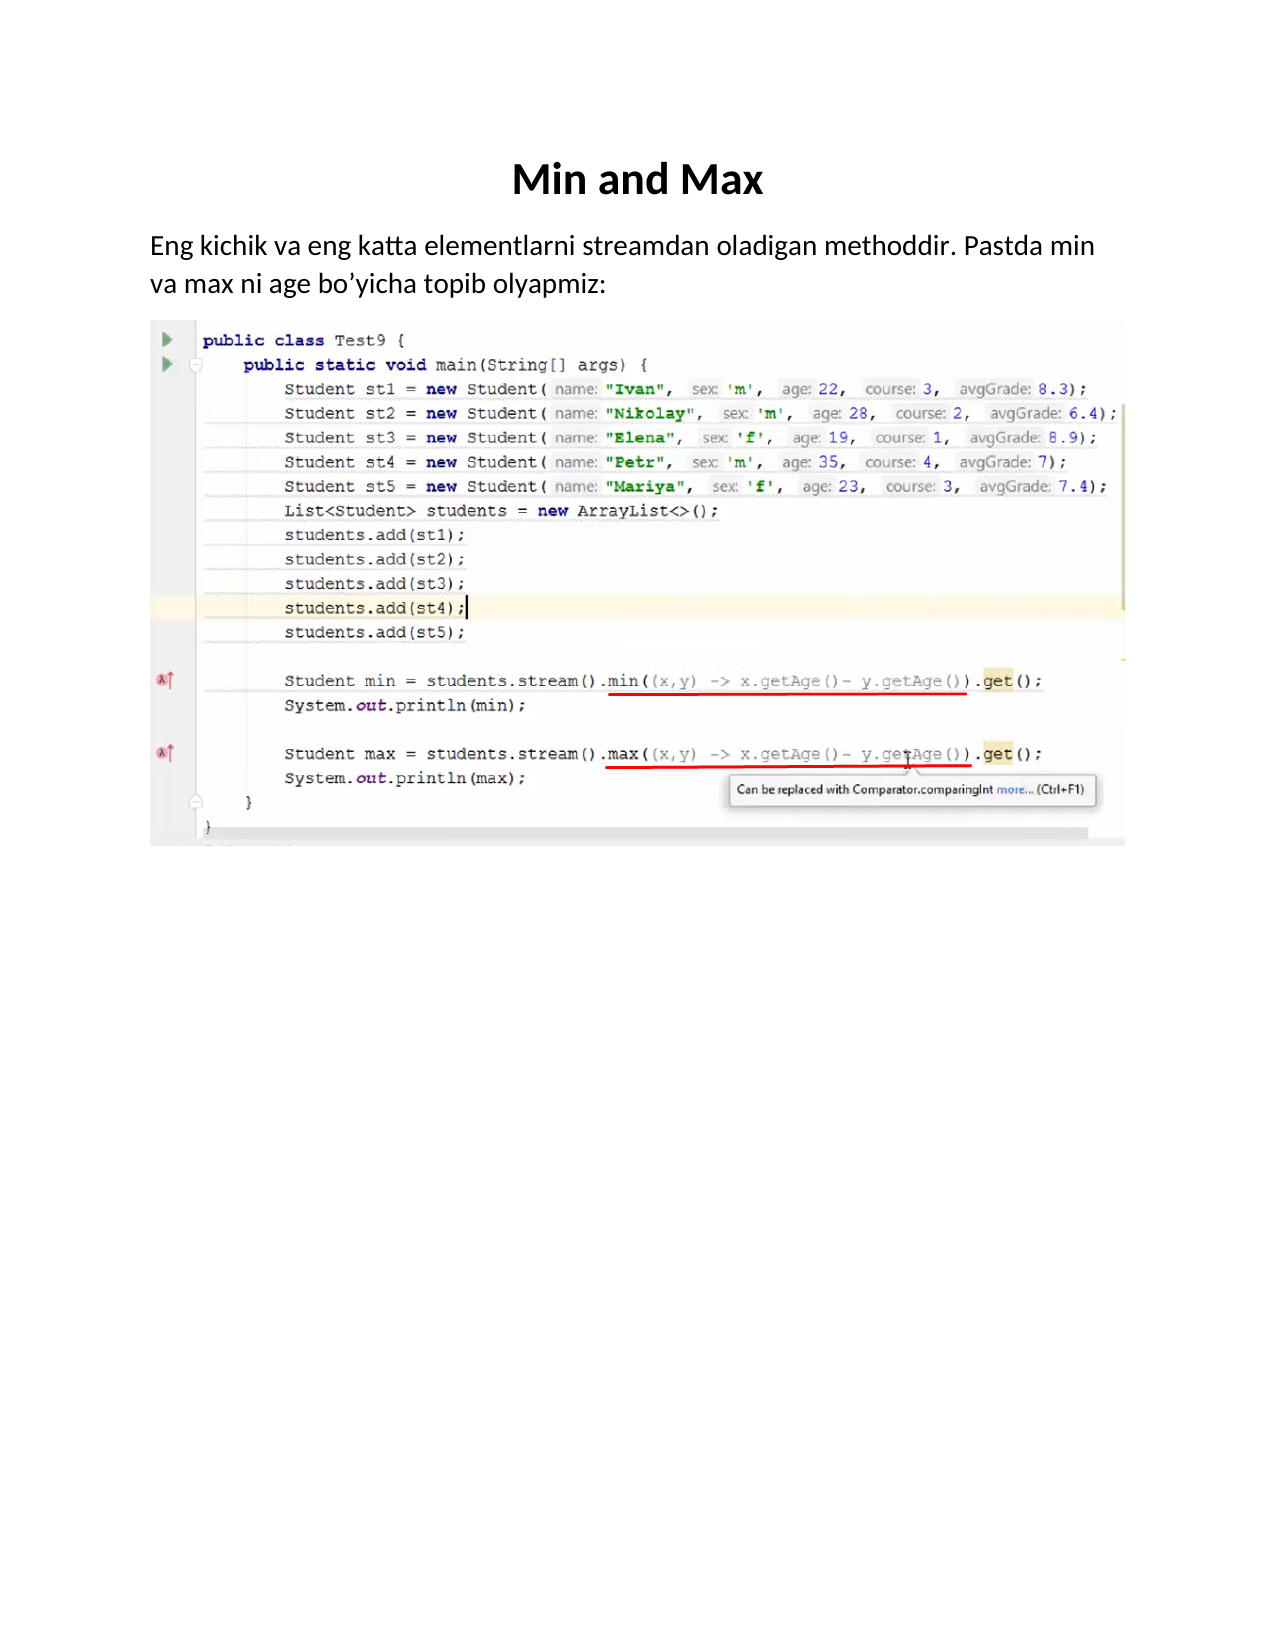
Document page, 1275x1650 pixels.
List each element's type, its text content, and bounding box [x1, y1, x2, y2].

text Eng kichik va eng katta elementlarni streamdan oladigan methoddir. Pastda min va max ni age bo’yicha topib olyapmiz: [150, 227, 1125, 301]
picture [150, 320, 1125, 846]
text Min and Max [150, 150, 1125, 206]
